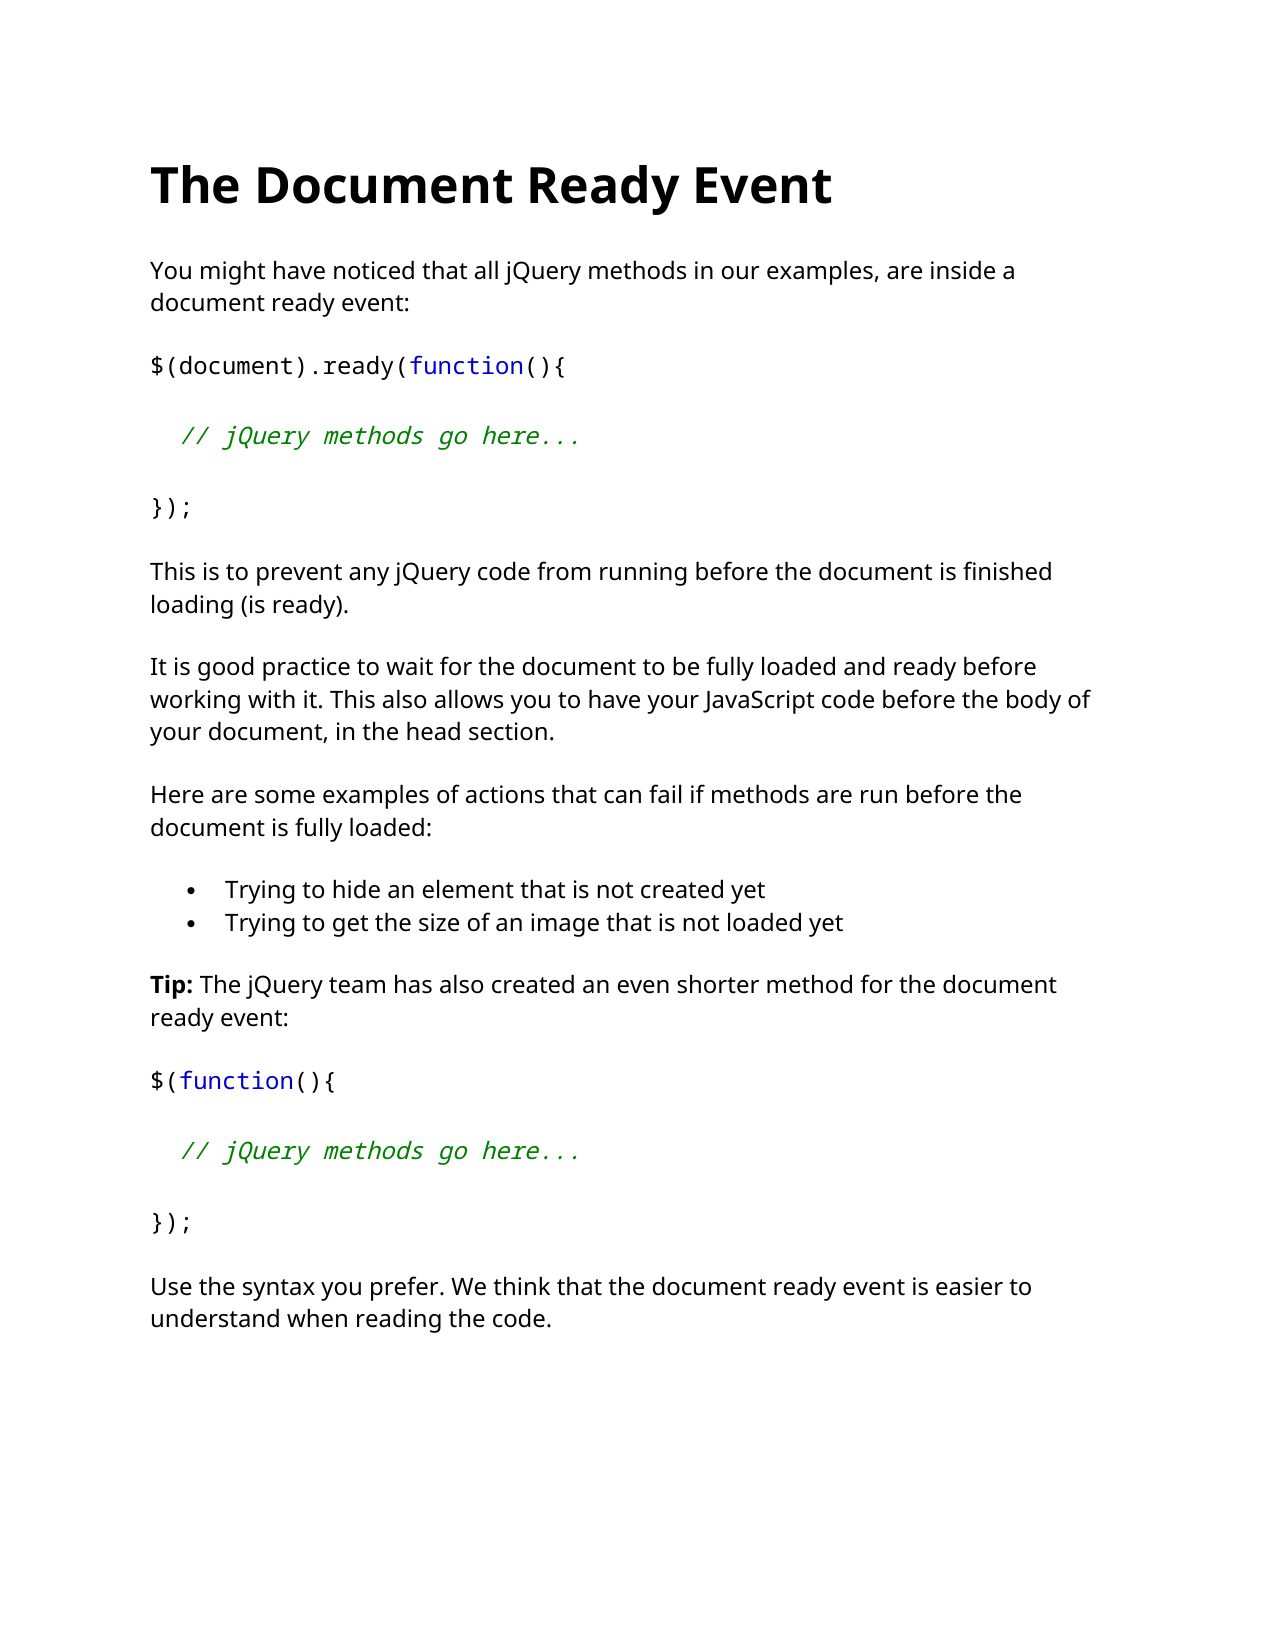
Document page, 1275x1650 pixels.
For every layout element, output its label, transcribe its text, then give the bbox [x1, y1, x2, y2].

text $(function(){ // jQuery methods go here... }); [150, 1063, 1125, 1237]
text Here are some examples of actions that can fail if methods are run before the document is fully loaded: [150, 778, 1125, 843]
text You might have noticed that all jQuery methods in our examples, are inside a document ready event: [150, 253, 1125, 319]
text Use the syntax you prefer. We think that the document ready event is easier to understand when reading the code. [150, 1269, 1125, 1335]
list Trying to hide an element that is not created yet [187, 873, 1125, 906]
subtitle The Document Ready Event [150, 150, 1125, 218]
list Trying to get the size of an image that is not loaded yet [187, 906, 1125, 938]
text This is to prevent any jQuery code from running before the document is finished loading (is ready). [150, 555, 1125, 620]
text It is good practice to wait for the document to be fully loaded and ready before working with it. This also allows you to have your JavaScript code before the body of your document, in the head section. [150, 650, 1125, 748]
text $(document).ready(function(){ // jQuery methods go here... }); [150, 349, 1125, 522]
text Tip: The jQuery team has also created an even shorter method for the document ready event: [150, 968, 1125, 1033]
